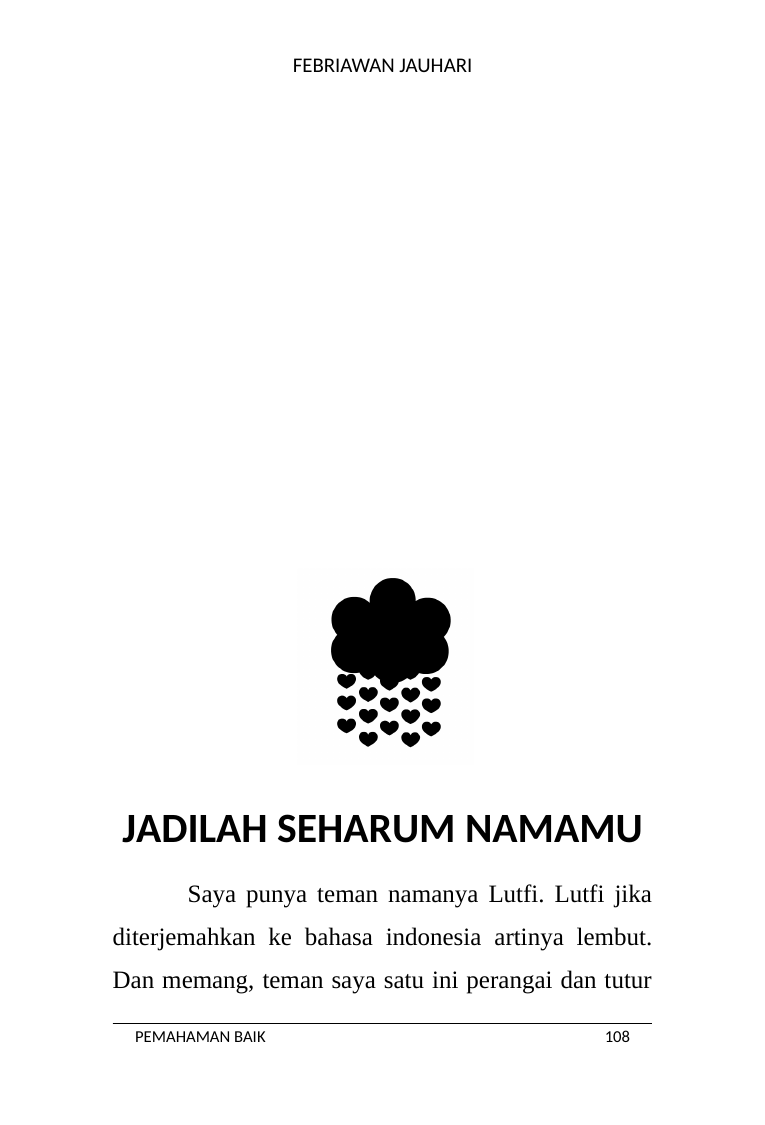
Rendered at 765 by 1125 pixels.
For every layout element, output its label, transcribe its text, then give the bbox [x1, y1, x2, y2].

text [112, 879, 652, 994]
picture [297, 568, 474, 765]
text JADILAH SEHARUM NAMAMU [112, 802, 652, 853]
